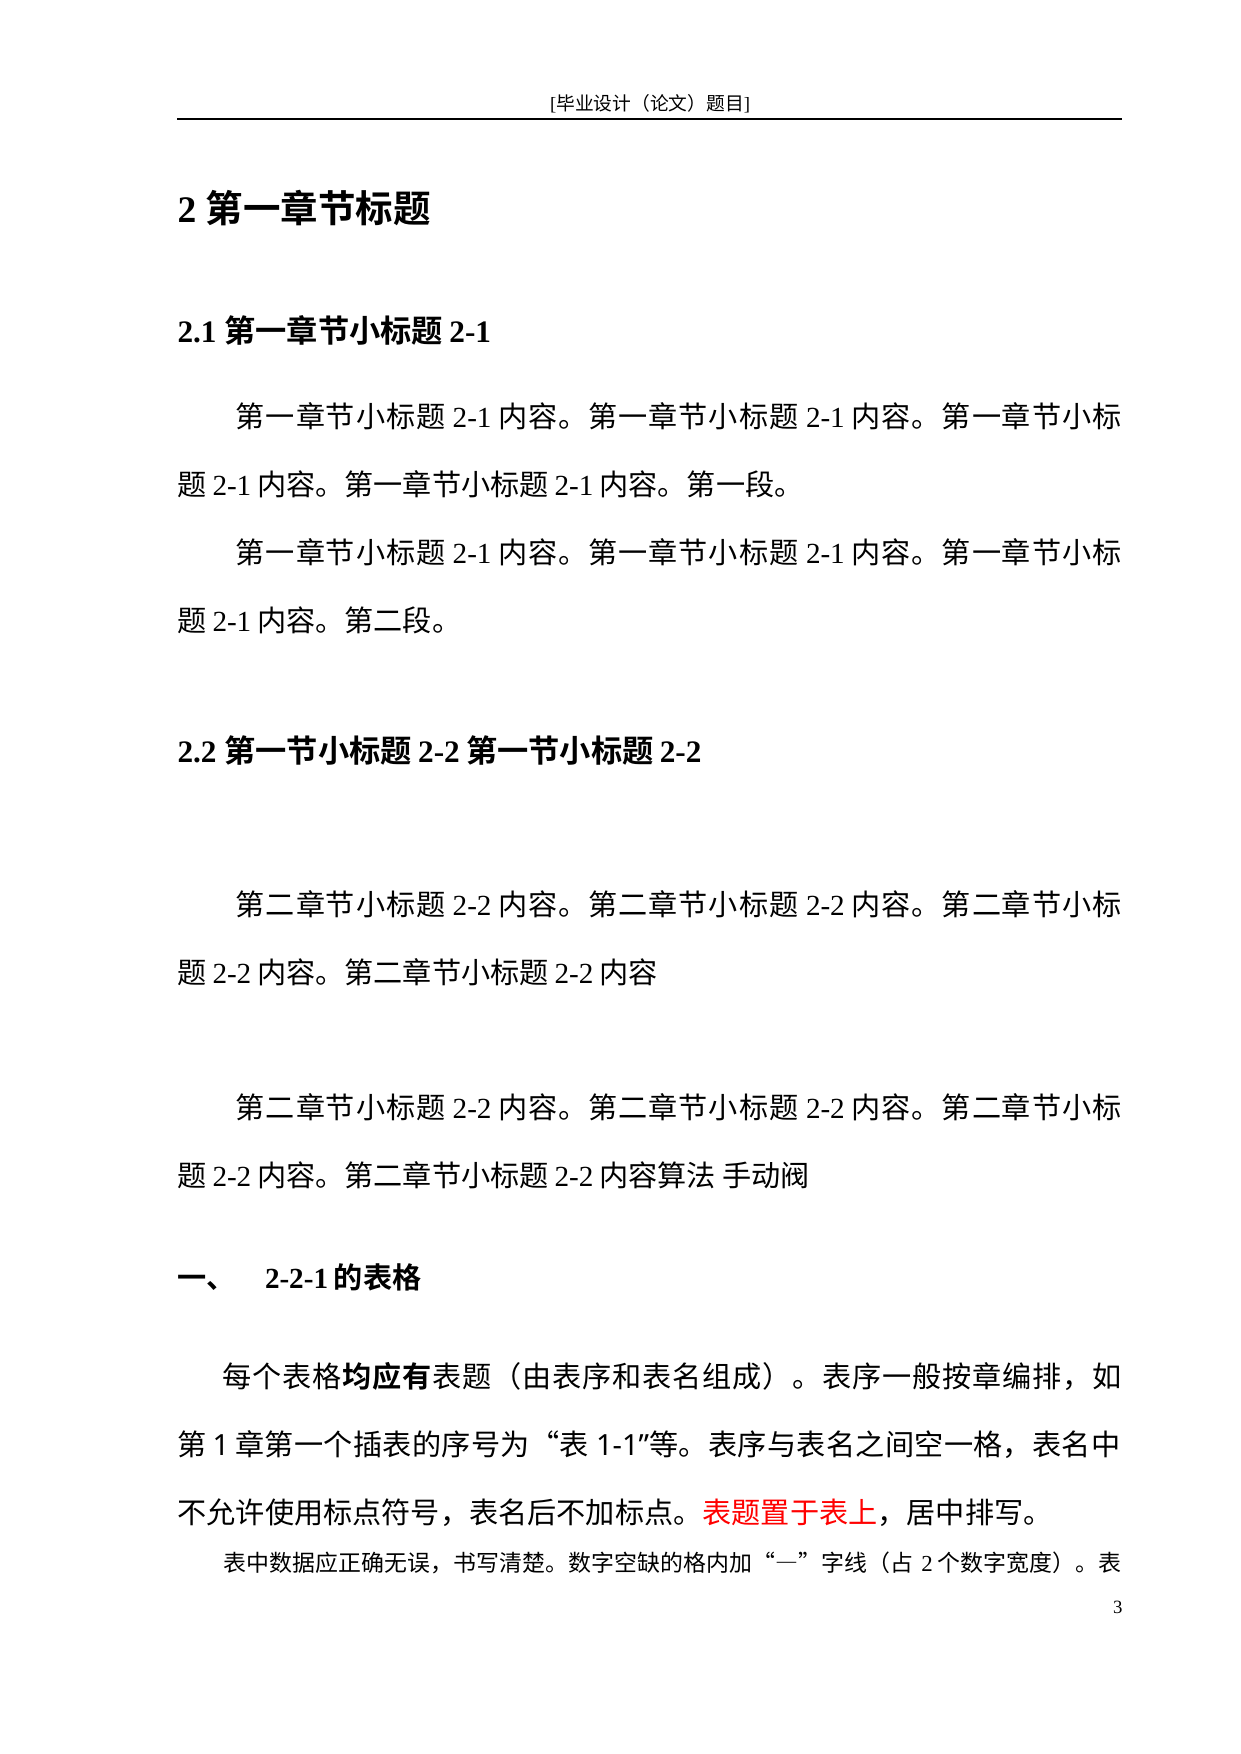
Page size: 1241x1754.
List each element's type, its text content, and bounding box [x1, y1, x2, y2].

subtitle 第一章节小标题2-1 [177, 307, 1122, 352]
text 每个表格均应有表题（由表序和表名组成）。表序一般按章编排，如第1章第一个插表的序号为“表1-1”等。表序与表名之间空一格，表名中不允许使用标点符号，表名后不加标点。表题置于表上，居中排写。 [177, 1341, 1122, 1544]
text 第一章节小标题2-1内容。第一章节小标题2-1内容。第一章节小标题2-1内容。第二段。 [177, 516, 1122, 652]
subtitle 第一节小标题2-2第一节小标题2-2 [177, 726, 1122, 772]
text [177, 1544, 1122, 1578]
text 第二章节小标题2-2内容。第二章节小标题2-2内容。第二章节小标题2-2内容。第二章节小标题2-2内容算法 手动阀 [177, 1072, 1122, 1208]
subtitle 2-2-1的表格 [177, 1242, 1122, 1310]
subtitle 第一章节标题 [177, 172, 1122, 240]
text 第一章节小标题2-1内容。第一章节小标题2-1内容。第一章节小标题2-1内容。第一章节小标题2-1内容。第一段。 [177, 381, 1122, 516]
text 第二章节小标题2-2内容。第二章节小标题2-2内容。第二章节小标题2-2内容。第二章节小标题2-2内容 [177, 868, 1122, 1004]
